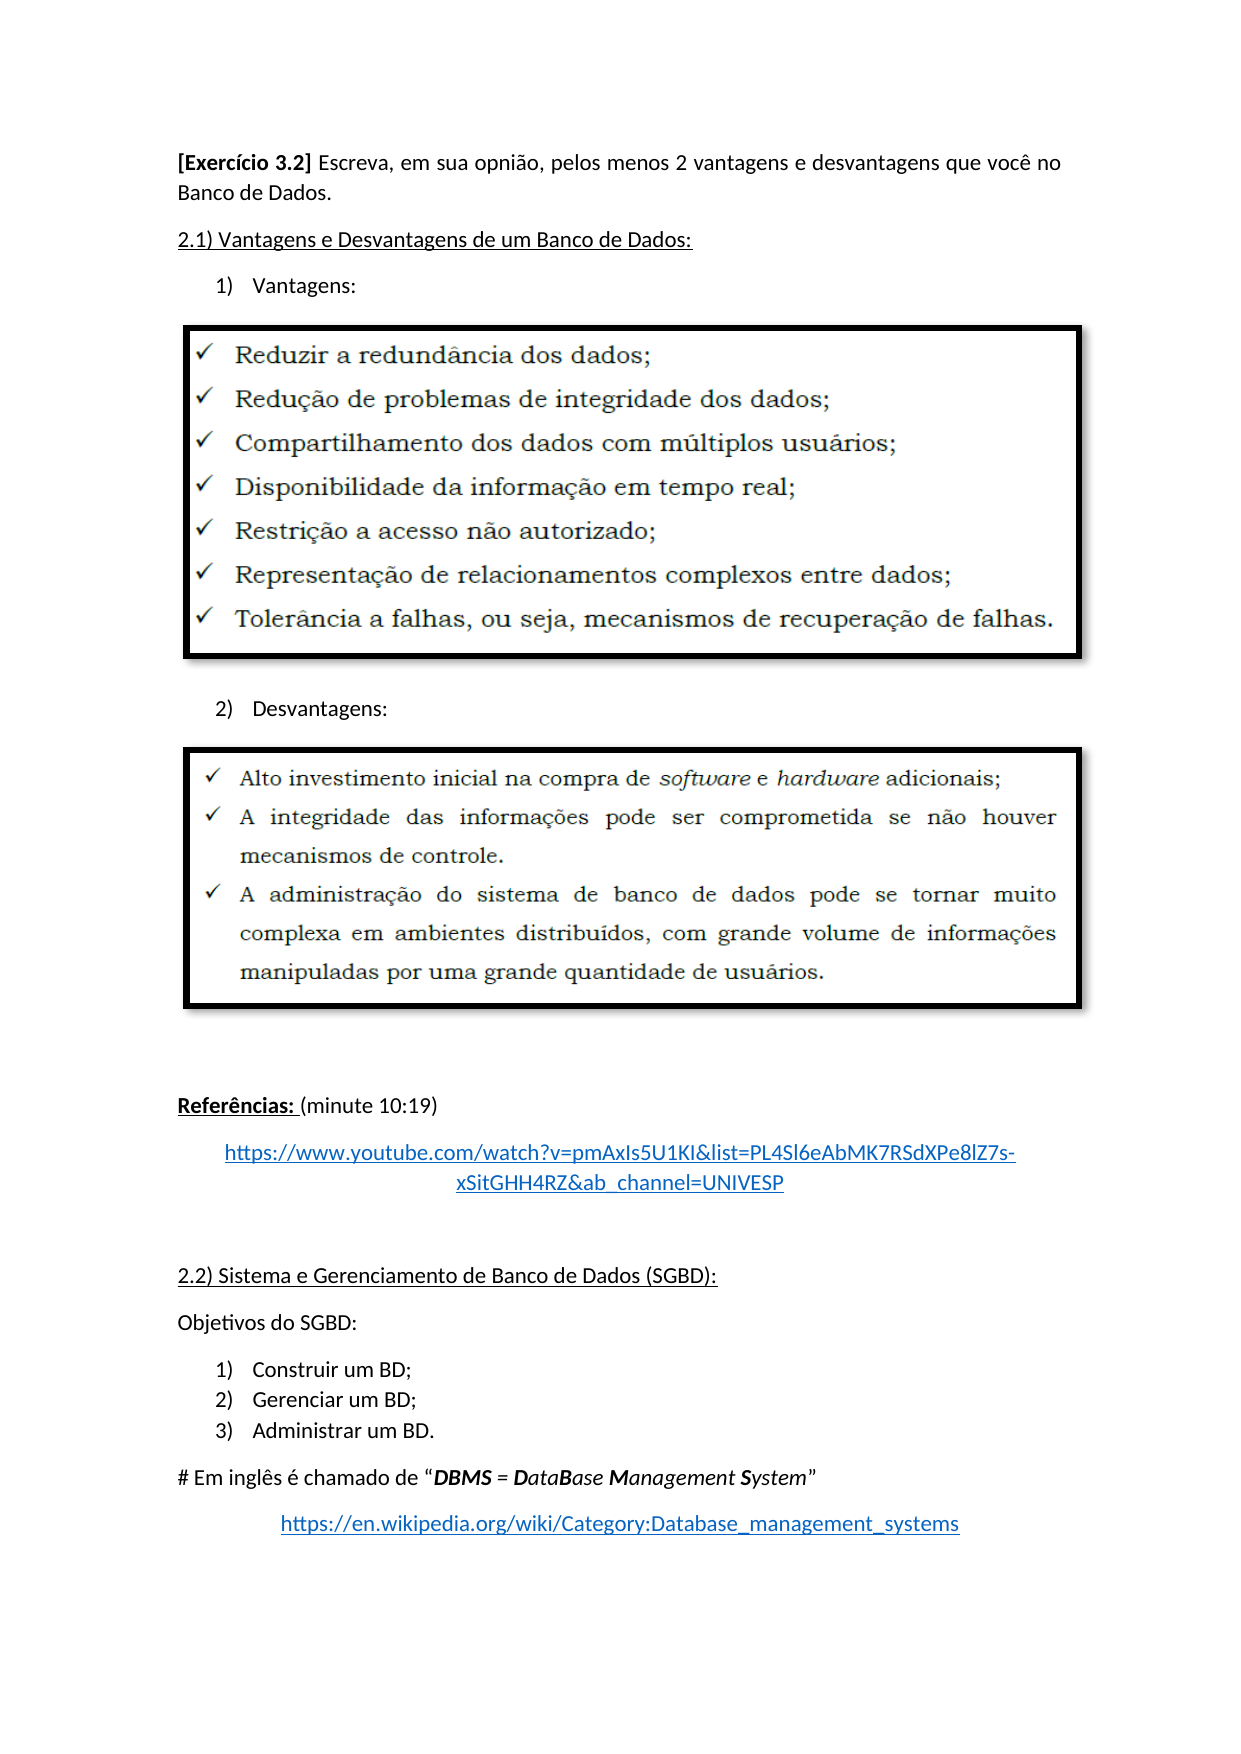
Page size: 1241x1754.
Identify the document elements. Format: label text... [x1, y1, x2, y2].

picture [190, 753, 1076, 1003]
text https://en.wikipedia.org/wiki/Category:Database_management_systems [177, 1509, 1063, 1537]
text Referências: (minute 10:19) [177, 1091, 1063, 1119]
list Gerenciar um BD; [215, 1386, 1063, 1413]
picture [190, 331, 1076, 653]
list Vantagens: [215, 272, 1063, 299]
text https://www.youtube.com/watch?v=pmAxIs5U1KI&list=PL4Sl6eAbMK7RSdXPe8lZ7s-xSitGHH4RZ&ab_channel=UNIVESP [177, 1138, 1063, 1196]
text 2.2) Sistema e Gerenciamento de Banco de Dados (SGBD): [177, 1262, 1063, 1289]
list Desvantagens: [215, 694, 1063, 722]
list Construir um BD; [215, 1355, 1063, 1383]
list Administrar um BD. [215, 1416, 1063, 1444]
text [Exercício 3.2] Escreva, em sua opnião, pelos menos 2 vantagens e desvantagens que você no Banco de Dados. [177, 148, 1063, 206]
text # Em inglês é chamado de “DBMS = DataBase Management System” [177, 1463, 1063, 1491]
text 2.1) Vantagens e Desvantagens de um Banco de Dados: [177, 225, 1063, 253]
text Objetivos do SGBD: [177, 1308, 1063, 1336]
